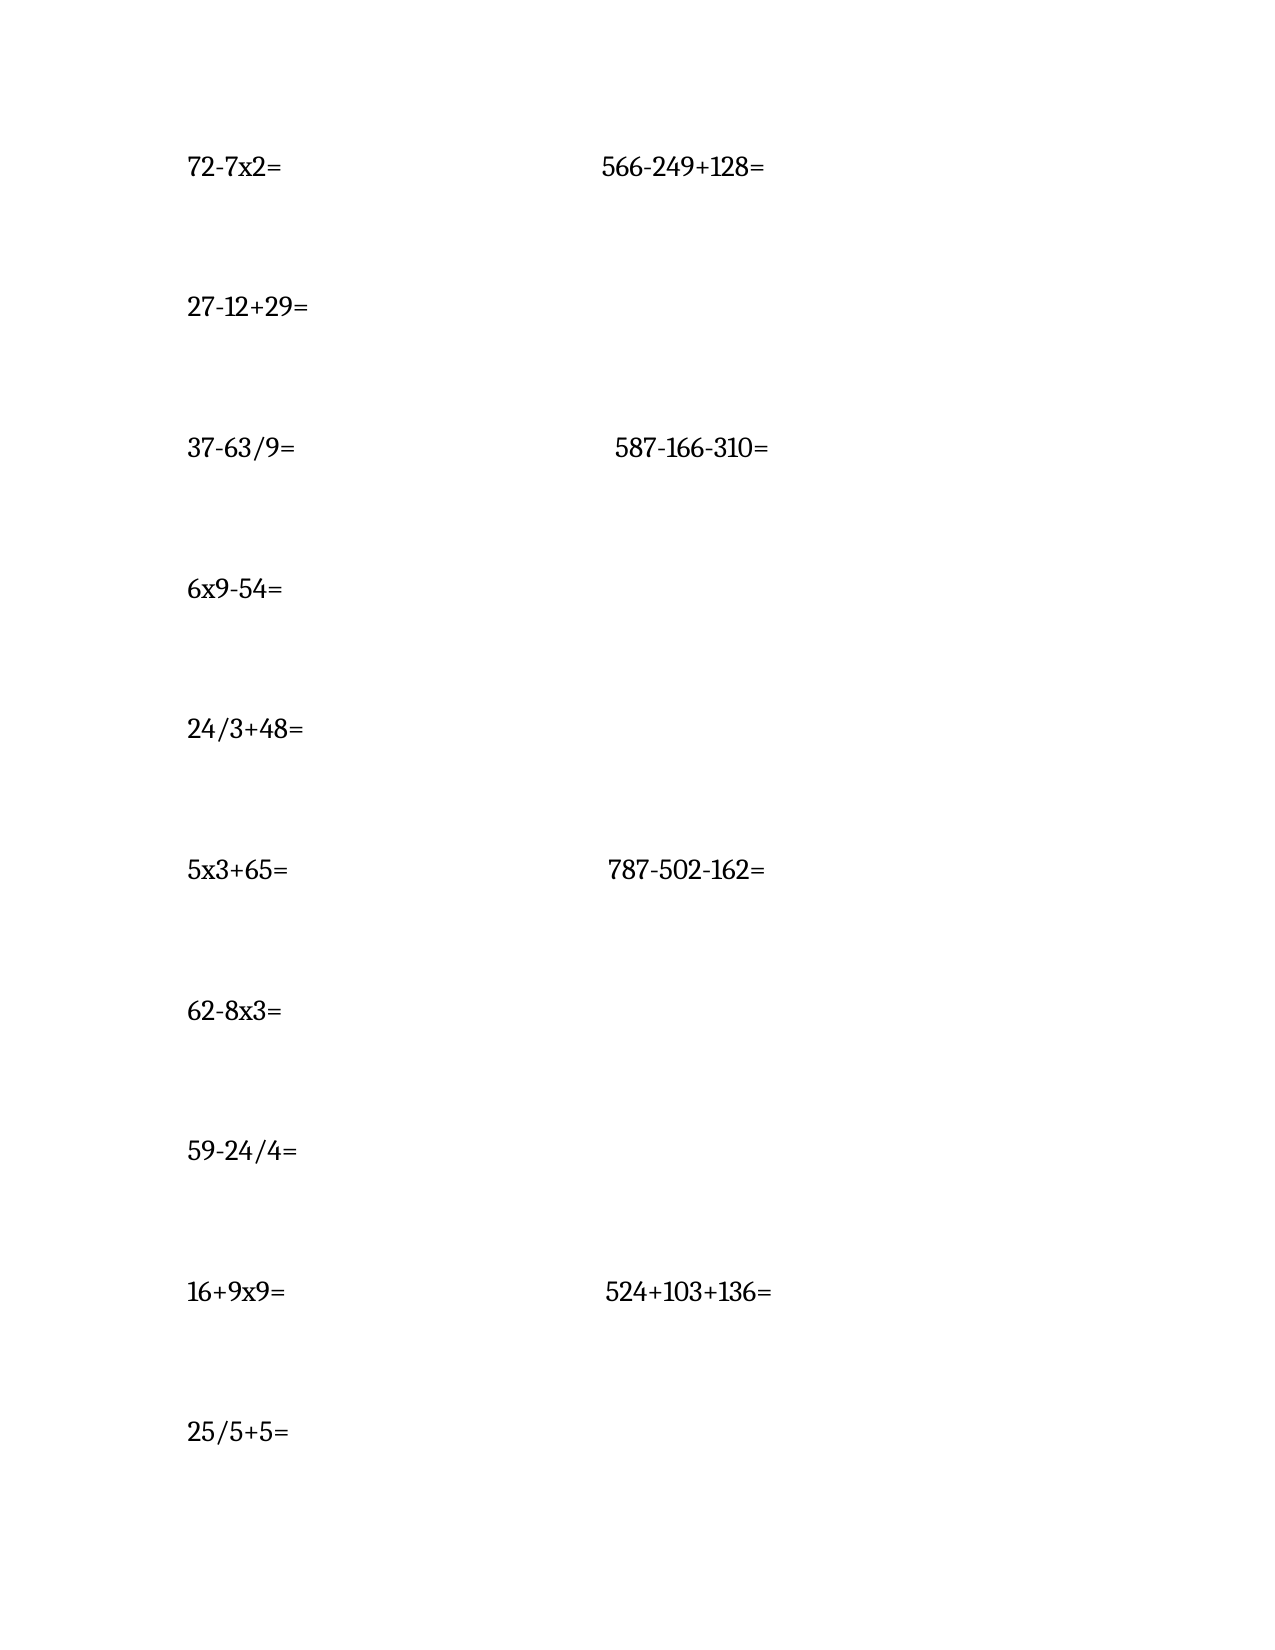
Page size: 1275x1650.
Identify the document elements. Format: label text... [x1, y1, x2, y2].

text 27-12+29= [187, 291, 1087, 324]
text 5x3+65= 787-502-162= [187, 853, 1087, 887]
text 6x9-54= [187, 572, 1087, 605]
text 62-8x3= [187, 994, 1087, 1027]
text 25/5+5= [187, 1416, 1087, 1449]
text 24/3+48= [187, 712, 1087, 746]
text 16+9x9= 524+103+136= [187, 1275, 1087, 1308]
text 72-7x2= 566-249+128= [187, 150, 1087, 183]
text 59-24/4= [187, 1134, 1087, 1168]
text 37-63/9= 587-166-310= [187, 431, 1087, 465]
